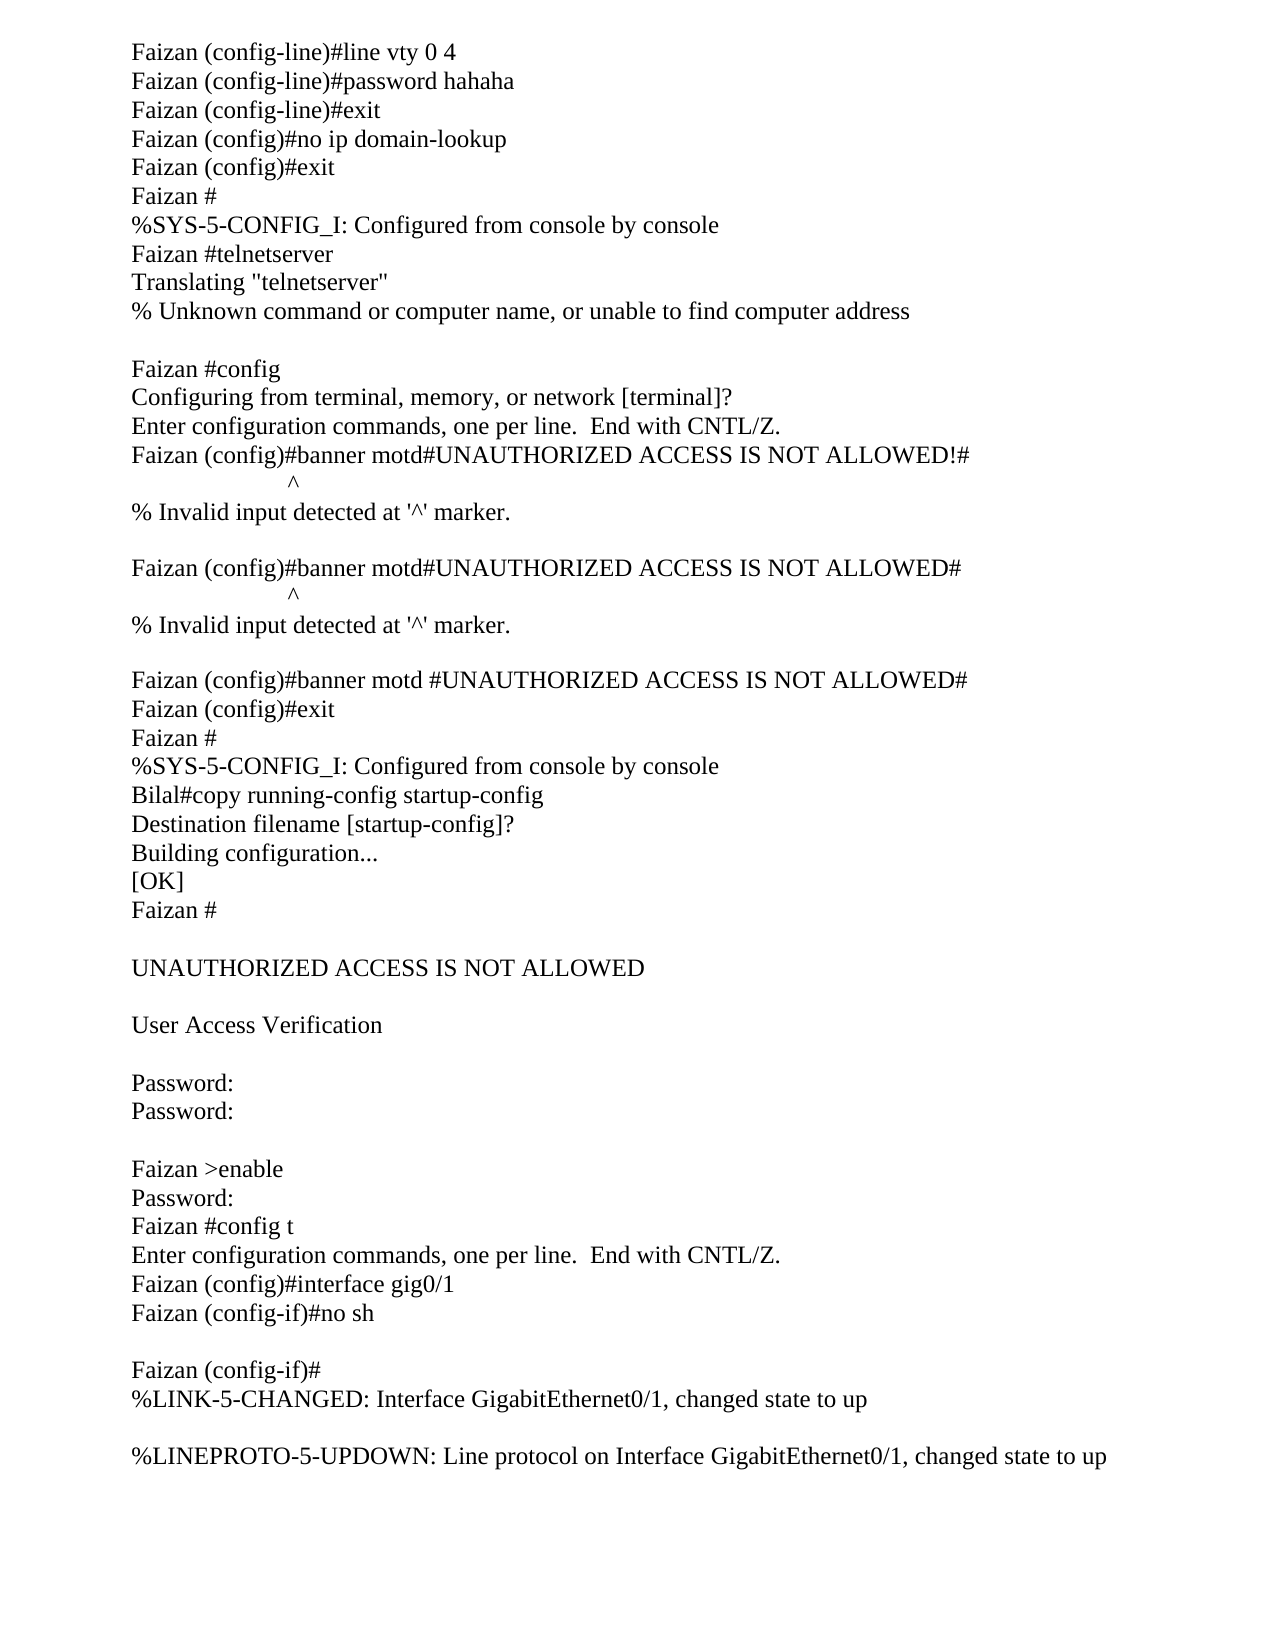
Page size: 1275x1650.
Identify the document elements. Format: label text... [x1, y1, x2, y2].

text Translating "telnetserver" [131, 267, 1162, 296]
text Password: [131, 1183, 1162, 1211]
text %SYS-5-CONFIG_I: Configured from console by console [131, 210, 1162, 239]
text Faizan # [131, 895, 1162, 924]
text Faizan (config-if)#no sh [131, 1298, 1162, 1326]
text Faizan (config-line)#line vty 0 4 [131, 37, 1162, 66]
text Enter configuration commands, one per line. End with CNTL/Z. [131, 1240, 1162, 1269]
text Faizan #config [131, 354, 1162, 382]
text Faizan (config)#interface gig0/1 [131, 1269, 1162, 1298]
text %LINEPROTO-5-UPDOWN: Line protocol on Interface GigabitEthernet0/1, changed state to up [131, 1441, 1162, 1470]
text Faizan (config)#exit [131, 694, 1162, 723]
text % Unknown command or computer name, or unable to find computer address [131, 296, 1162, 325]
text User Access Verification [131, 1010, 1162, 1039]
text Faizan # [131, 181, 1162, 210]
text Faizan #config t [131, 1211, 1162, 1240]
text Faizan (config-line)#password hahaha [131, 66, 1162, 95]
text Faizan >enable [131, 1154, 1162, 1183]
text UNAUTHORIZED ACCESS IS NOT ALLOWED [131, 953, 1162, 981]
text Password: [131, 1068, 1162, 1096]
text %SYS-5-CONFIG_I: Configured from console by console [131, 751, 1162, 780]
text % Invalid input detected at '^' marker. [131, 610, 1162, 639]
text ^ [131, 469, 1162, 497]
text [OK] [131, 866, 1162, 895]
text Bilal#copy running-config startup-config [131, 780, 1162, 809]
text Faizan (config-if)# [131, 1355, 1162, 1384]
text Password: [131, 1096, 1162, 1125]
text Faizan (config)#no ip domain-lookup [131, 124, 1162, 152]
text Faizan #telnetserver [131, 239, 1162, 267]
text Faizan (config)#banner motd#UNAUTHORIZED ACCESS IS NOT ALLOWED!# [131, 440, 1162, 469]
text Configuring from terminal, memory, or network [terminal]? [131, 382, 1162, 411]
text ^ [131, 581, 1162, 610]
text Faizan (config)#exit [131, 152, 1162, 181]
text Enter configuration commands, one per line. End with CNTL/Z. [131, 411, 1162, 440]
text Building configuration... [131, 838, 1162, 866]
text %LINK-5-CHANGED: Interface GigabitEthernet0/1, changed state to up [131, 1384, 1162, 1413]
text Faizan (config-line)#exit [131, 95, 1162, 124]
text Destination filename [startup-config]? [131, 809, 1162, 838]
text % Invalid input detected at '^' marker. [131, 497, 1162, 526]
text Faizan # [131, 723, 1162, 751]
text Faizan (config)#banner motd#UNAUTHORIZED ACCESS IS NOT ALLOWED# [131, 553, 1162, 581]
text Faizan (config)#banner motd #UNAUTHORIZED ACCESS IS NOT ALLOWED# [131, 665, 1162, 694]
